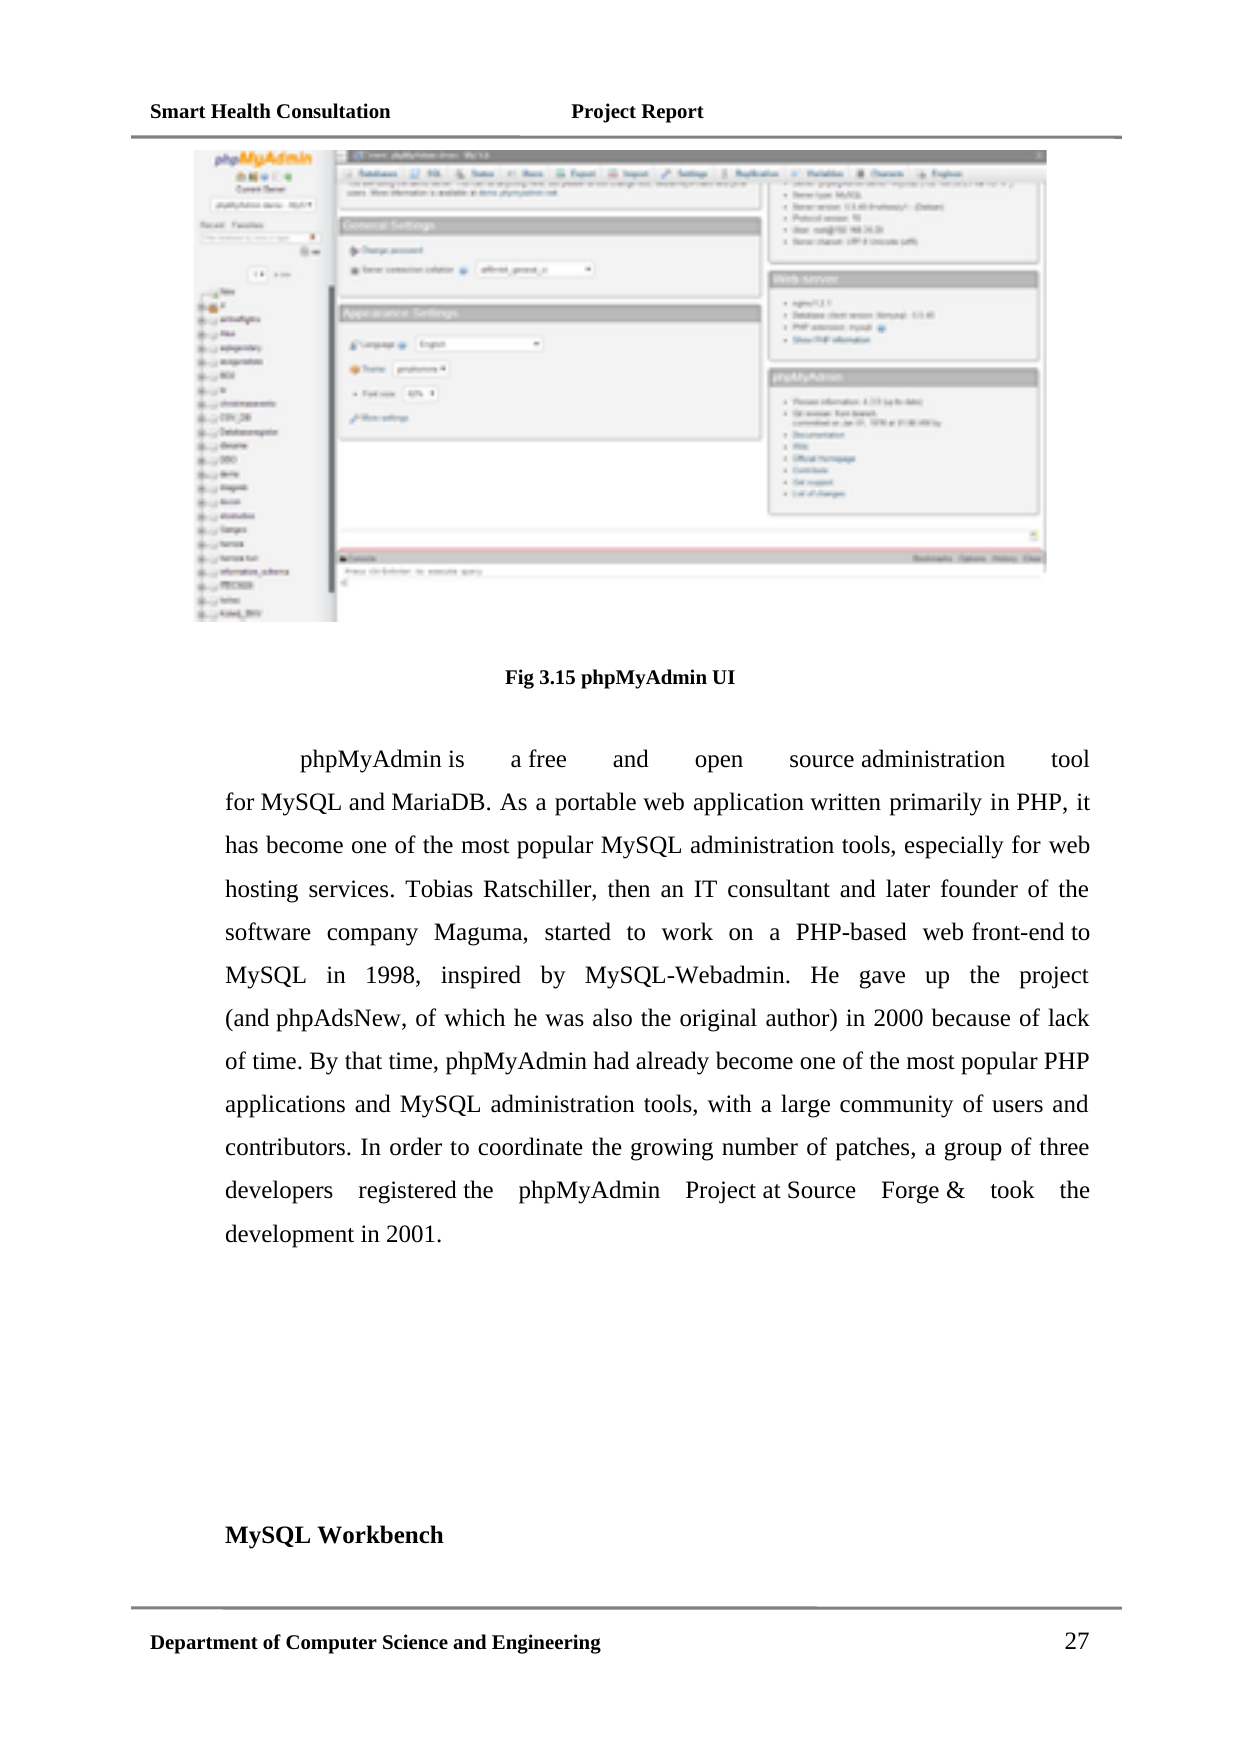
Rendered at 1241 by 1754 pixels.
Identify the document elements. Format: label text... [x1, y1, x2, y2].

text Fig 3.15 phpMyAdmin UI [150, 665, 1090, 689]
text phpMyAdmin is a free and open source administration tool for MySQL and MariaDB. As a portable web application written primarily in PHP, it has become one of the most popular MySQL administration tools, especially for web hosting services. Tobias Ratschiller, then an IT consultant and later founder of the software company Maguma, started to work on a PHP-based web front-end to MySQL in 1998, inspired by MySQL-Webadmin. He gave up the project (and phpAdsNew, of which he was also the original author) in 2000 because of lack of time. By that time, phpMyAdmin had already become one of the most popular PHP applications and MySQL administration tools, with a large community of users and contributors. In order to coordinate the growing number of patches, a group of three developers registered the phpMyAdmin Project at Source Forge & took the development in 2001. [225, 744, 1090, 1247]
text MySQL Workbench [150, 1521, 1090, 1549]
picture [193, 150, 1047, 622]
